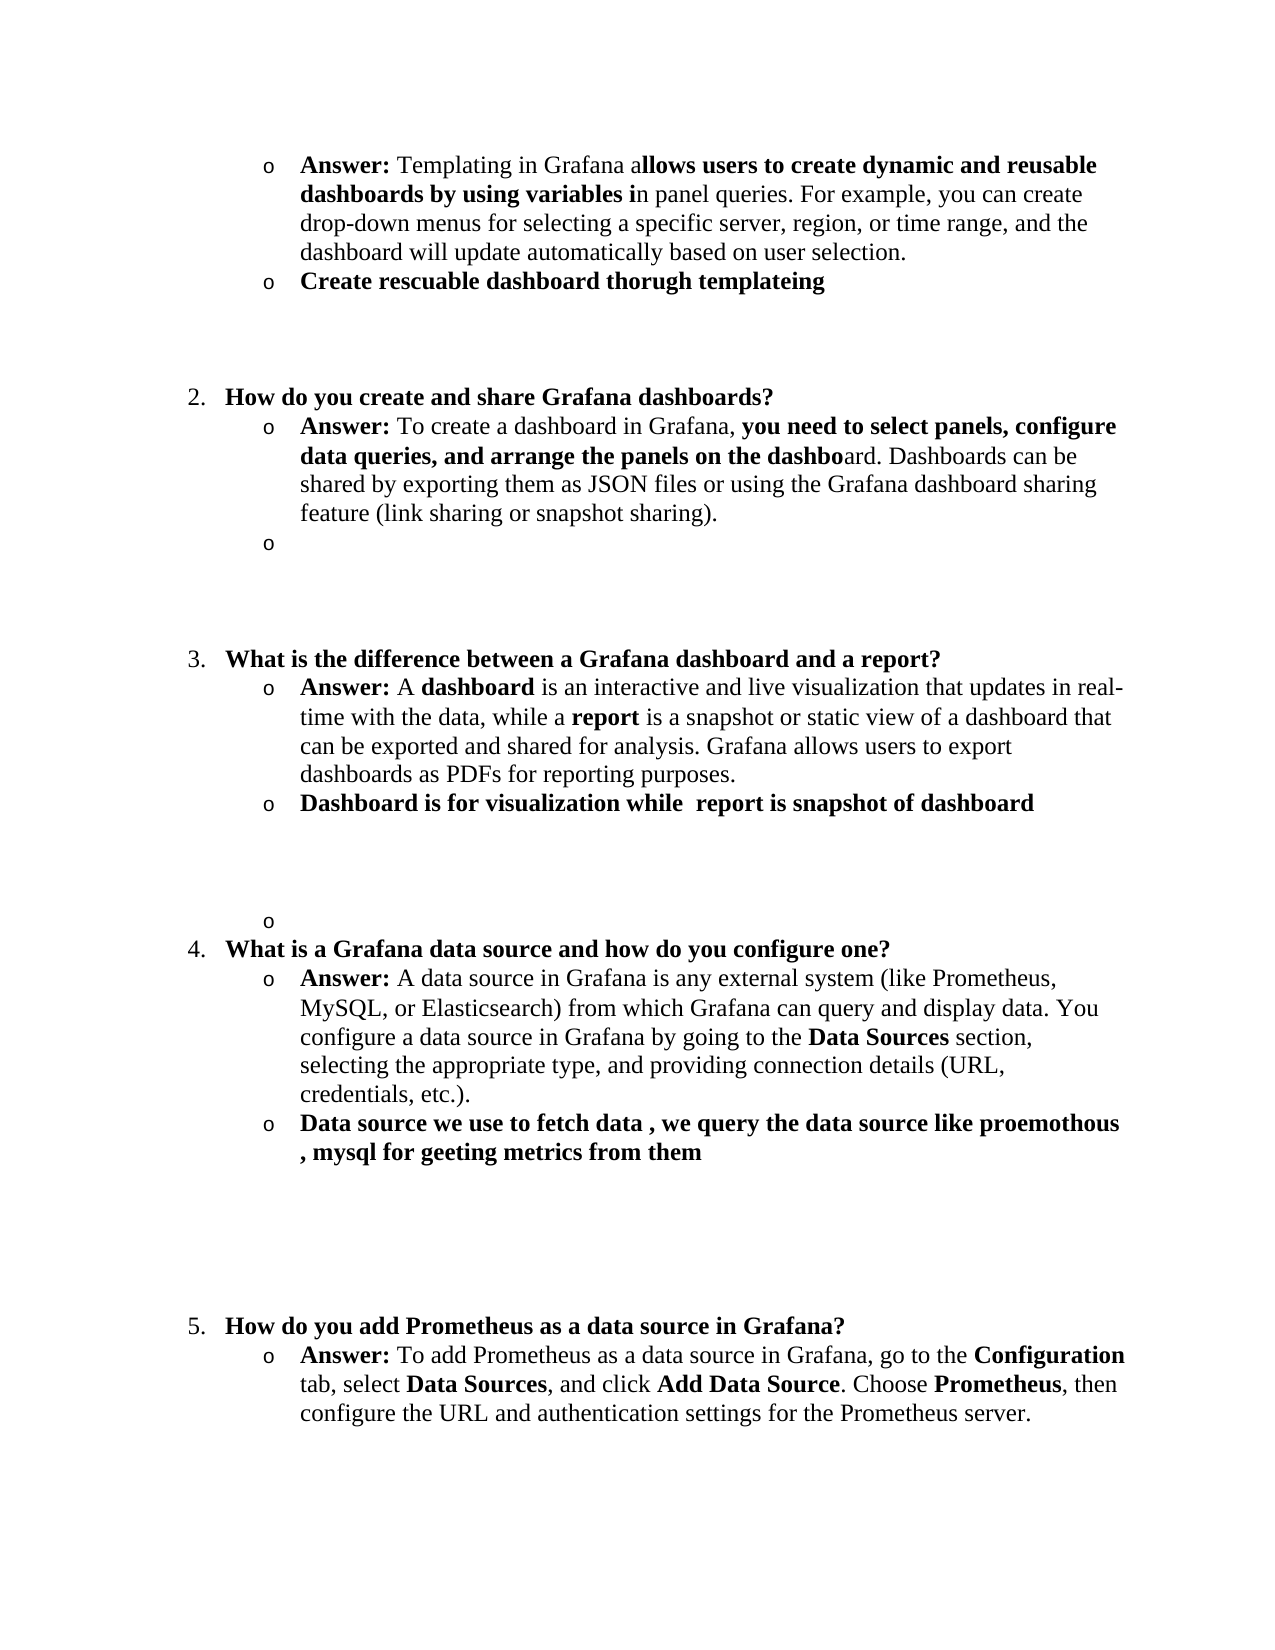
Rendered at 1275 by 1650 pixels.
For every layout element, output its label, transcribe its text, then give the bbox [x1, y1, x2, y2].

list Data source we use to fetch data , we query the data source like proemothous , mysql for geeting metrics from them [262, 1108, 1125, 1166]
list Answer: A dashboard is an interactive and live visualization that updates in real-time with the data, while a report is a snapshot or static view of a dashboard that can be exported and shared for analysis. Grafana allows users to export dashboards as PDFs for reporting purposes. [262, 672, 1125, 788]
list Answer: To add Prometheus as a data source in Grafana, go to the Configuration tab, select Data Sources, and click Add Data Source. Choose Prometheus, then configure the URL and authentication settings for the Prometheus server. [262, 1340, 1125, 1427]
list What is a Grafana data source and how do you configure one? [187, 934, 1125, 963]
list What is the difference between a Grafana dashboard and a report? [187, 644, 1125, 672]
list Create rescuable dashboard thorugh templateing [262, 266, 1125, 295]
list Answer: To create a dashboard in Grafana, you need to select panels, configure data queries, and arrange the panels on the dashboard. Dashboards can be shared by exporting them as JSON files or using the Grafana dashboard sharing feature (link sharing or snapshot sharing). [262, 411, 1125, 527]
list Dashboard is for visualization while report is snapshot of dashboard [262, 788, 1125, 818]
list How do you create and share Grafana dashboards? [187, 382, 1125, 411]
list Answer: Templating in Grafana allows users to create dynamic and reusable dashboards by using variables in panel queries. For example, you can create drop-down menus for selecting a specific server, region, or time range, and the dashboard will update automatically based on user selection. [262, 150, 1125, 266]
list How do you add Prometheus as a data source in Grafana? [187, 1311, 1125, 1340]
list Answer: A data source in Grafana is any external system (like Prometheus, MySQL, or Elasticsearch) from which Grafana can query and display data. You configure a data source in Grafana by going to the Data Sources section, selecting the appropriate type, and providing connection details (URL, credentials, etc.). [262, 963, 1125, 1108]
